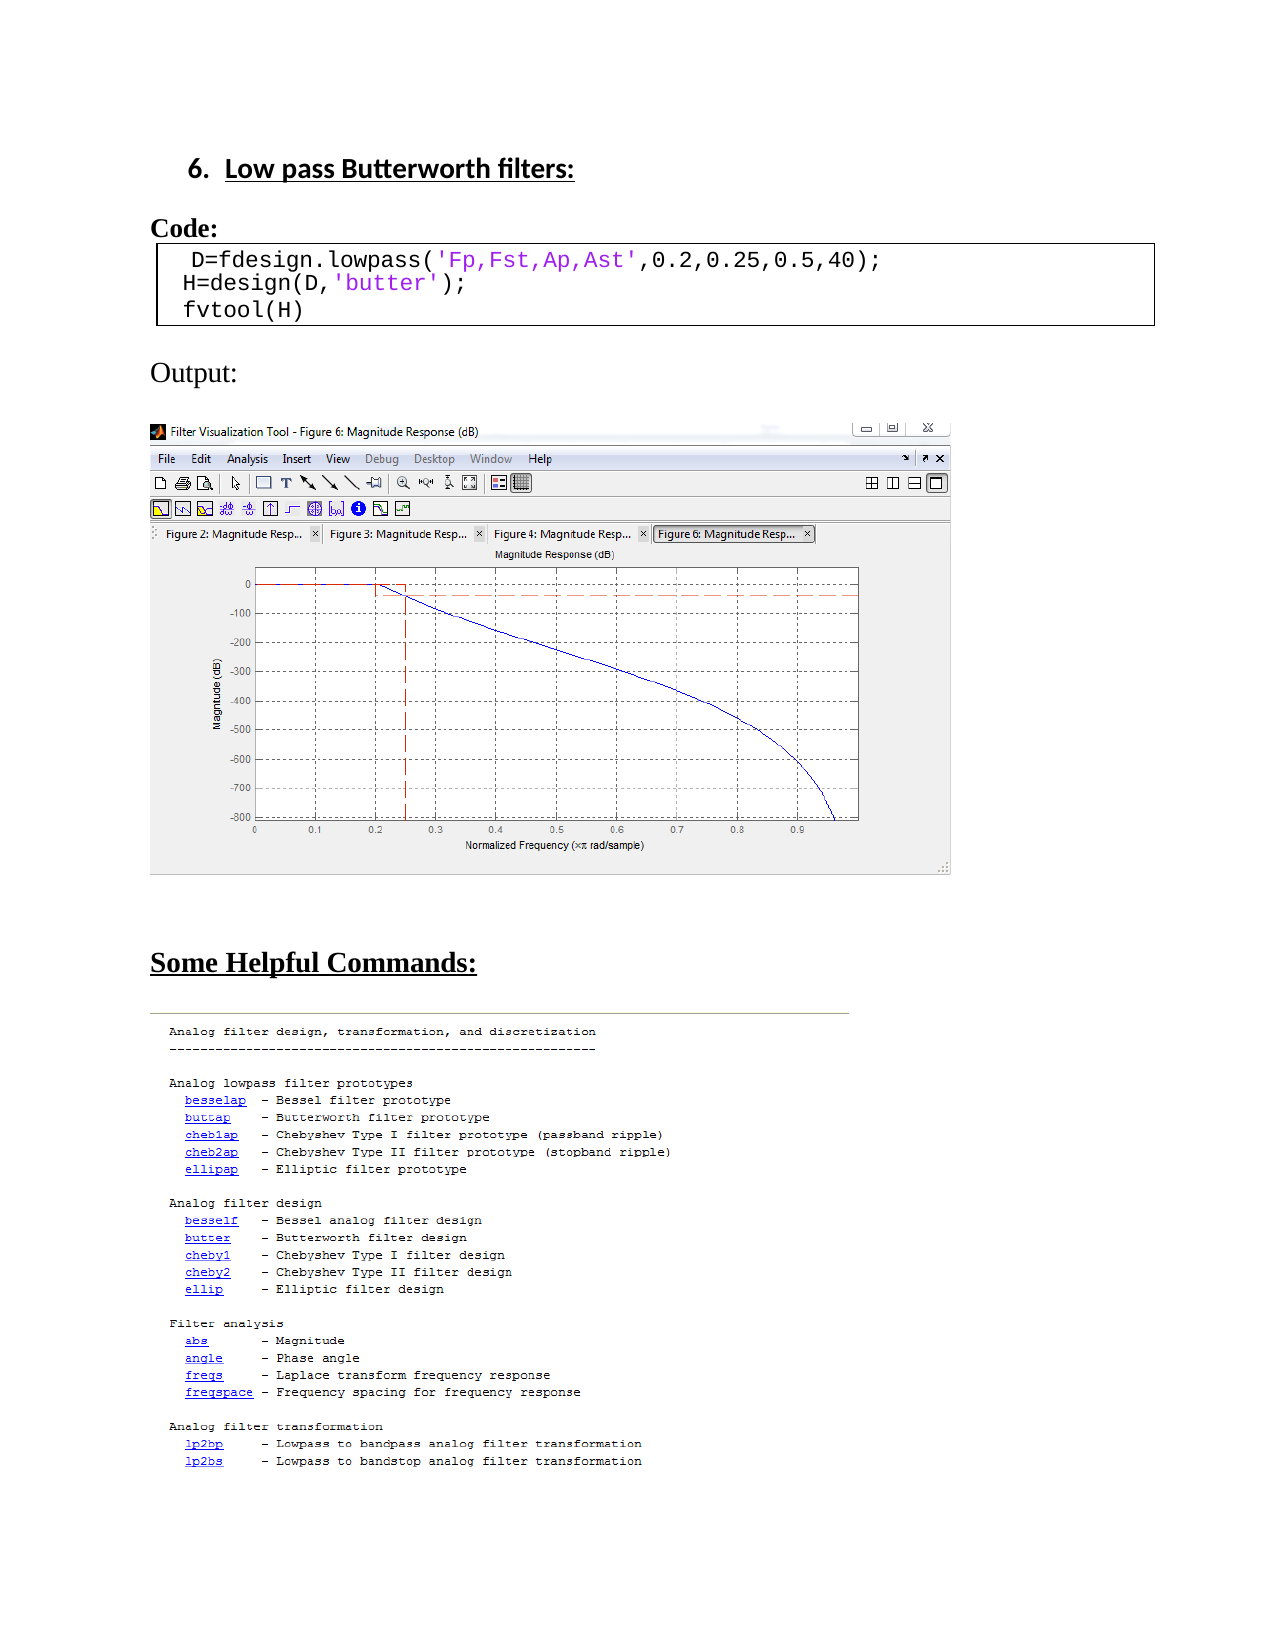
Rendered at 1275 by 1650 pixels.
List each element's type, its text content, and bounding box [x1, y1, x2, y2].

picture [150, 423, 951, 875]
text Code: [150, 212, 1148, 243]
subtitle Some Helpful Commands: [150, 945, 1148, 978]
picture [150, 1012, 849, 1467]
text Output: [150, 356, 1148, 389]
subtitle Low pass Butterworth filters: [187, 150, 1148, 186]
